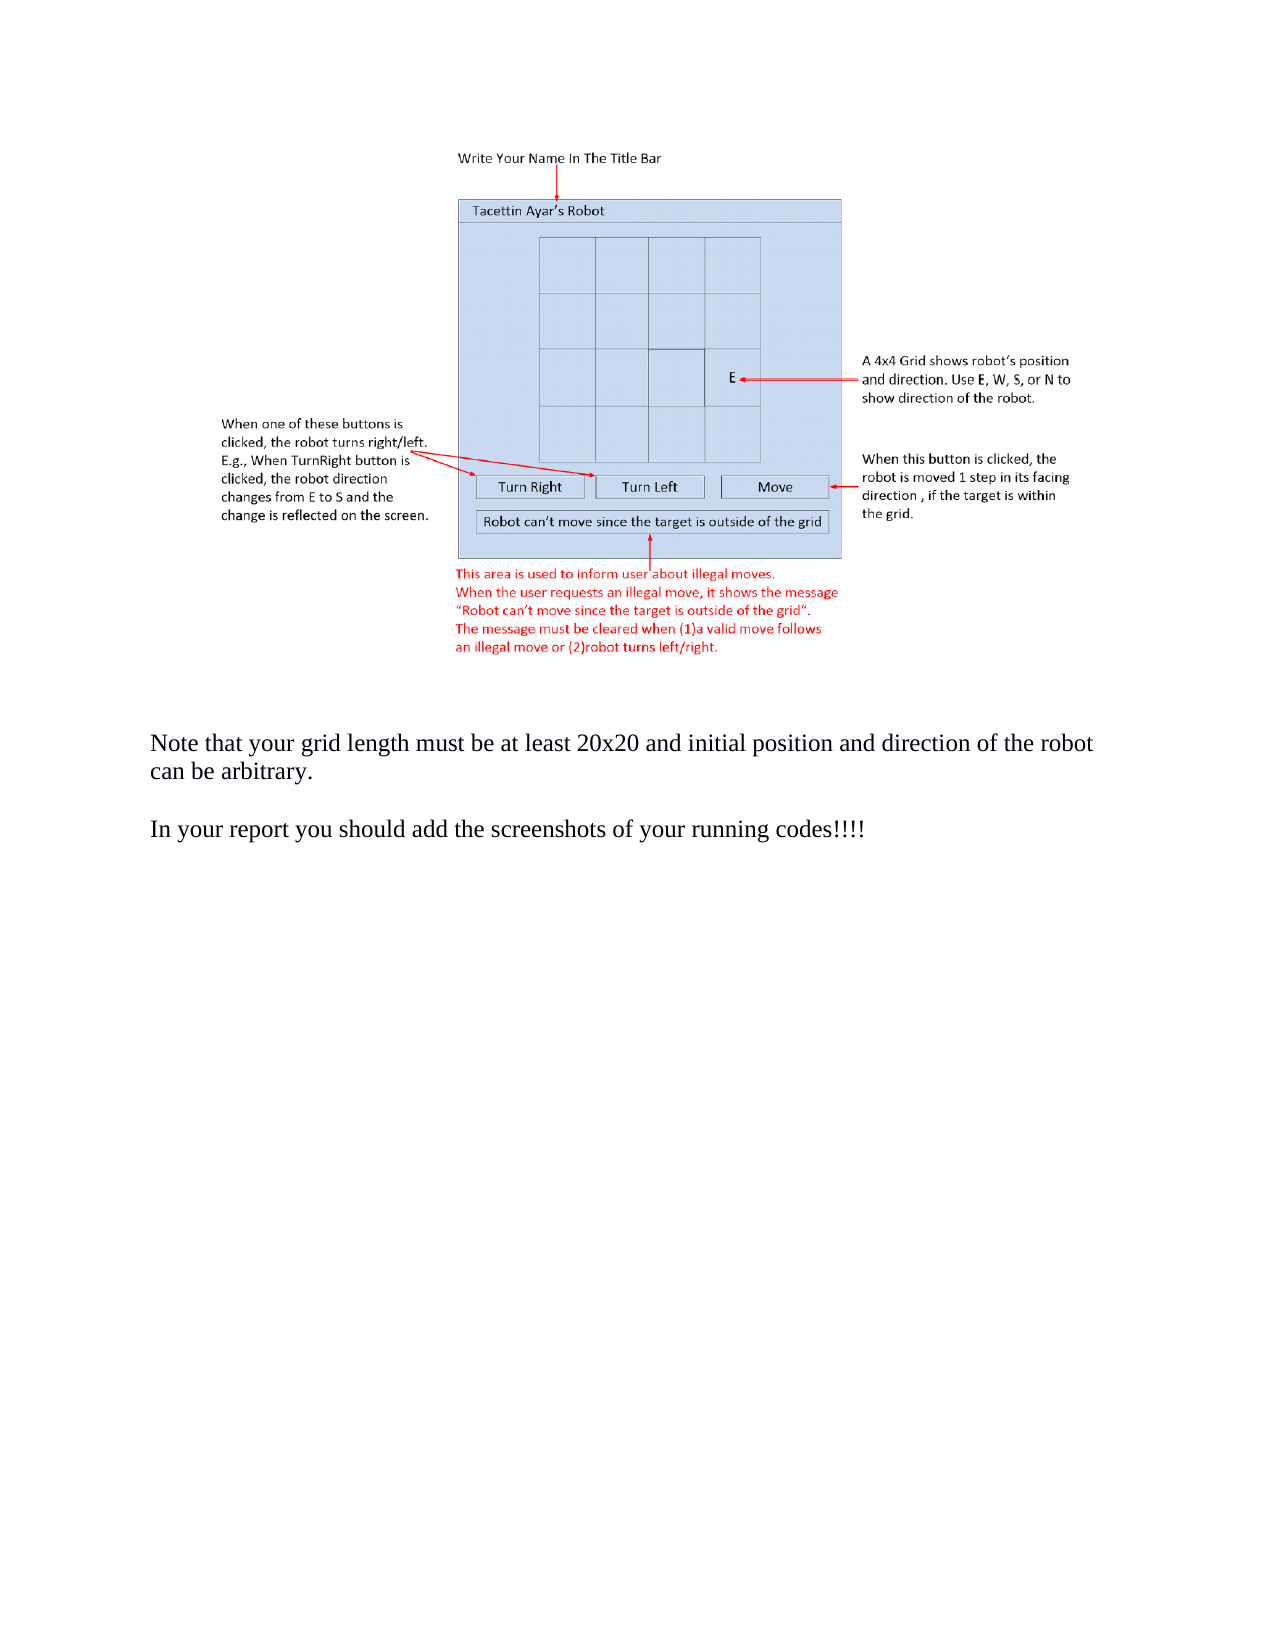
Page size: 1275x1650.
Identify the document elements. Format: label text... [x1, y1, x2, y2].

text In your report you should add the screenshots of your running codes!!!! [150, 814, 1125, 843]
picture [150, 150, 1125, 699]
text Note that your grid length must be at least 20x20 and initial position and direction of the robot can be arbitrary. [150, 728, 1125, 785]
